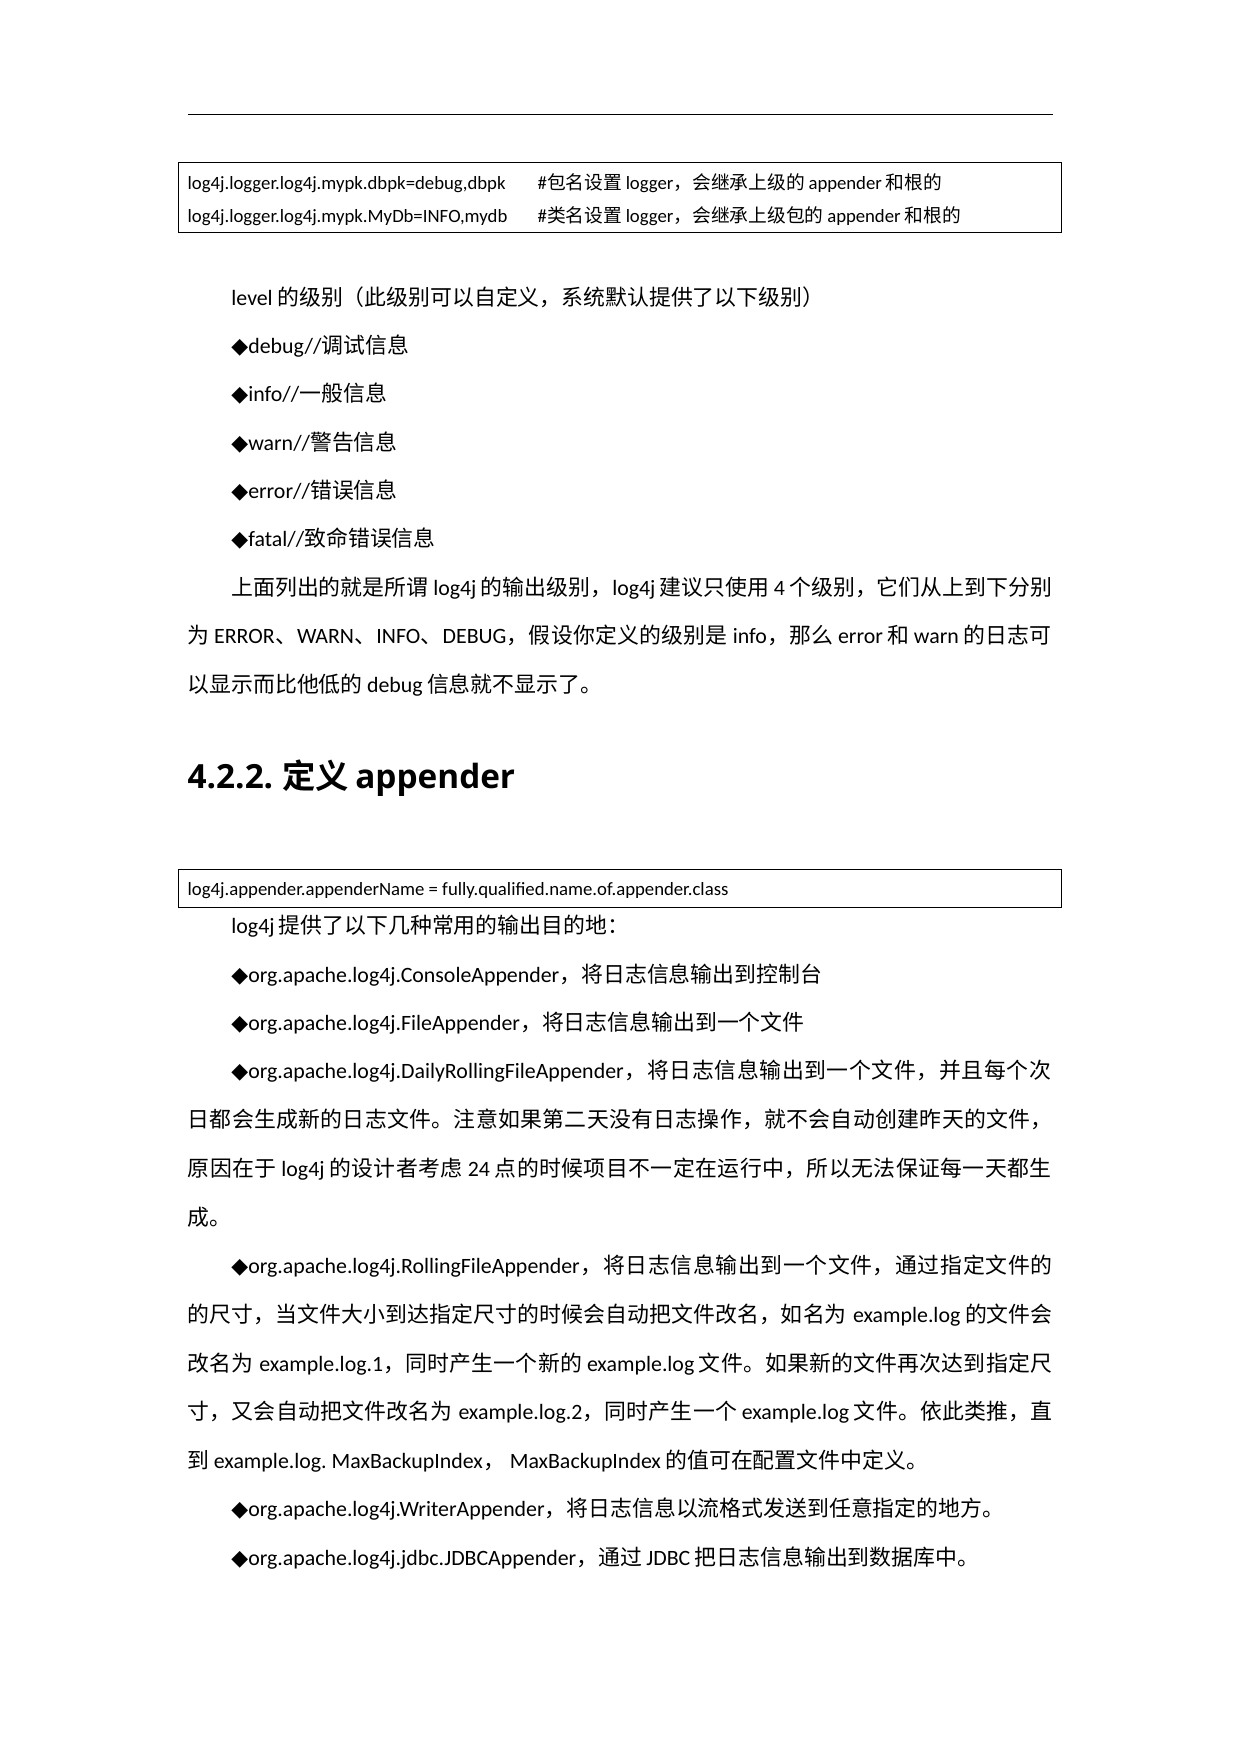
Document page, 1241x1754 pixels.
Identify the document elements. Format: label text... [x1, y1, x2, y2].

text ◆fatal//致命错误信息 [187, 521, 1053, 553]
text ◆error//错误信息 [187, 472, 1053, 505]
text ◆org.apache.log4j.DailyRollingFileAppender，将日志信息输出到一个文件，并且每个次日都会生成新的日志文件。注意如果第二天没有日志操作，就不会自动创建昨天的文件，原因在于log4j的设计者考虑24点的时候项目不一定在运行中，所以无法保证每一天都生成。 [187, 1053, 1053, 1232]
text log4j.logger.log4j.mypk.MyDb=INFO,mydb #类名设置logger，会继承上级包的appender和根的 [179, 194, 1061, 232]
subtitle 定义appender [187, 742, 1053, 807]
text 上面列出的就是所谓log4j的输出级别，log4j建议只使用4个级别，它们从上到下分别为ERROR、WARN、INFO、DEBUG，假设你定义的级别是info，那么error和warn的日志可以显示而比他低的debug信息就不显示了。 [187, 569, 1053, 699]
text level的级别（此级别可以自定义，系统默认提供了以下级别） [187, 279, 1053, 312]
text ◆debug//调试信息 [187, 327, 1053, 360]
text log4j.appender.appenderName = fully.qualified.name.of.appender.class [179, 870, 1061, 907]
text ◆info//一般信息 [187, 376, 1053, 408]
text log4j.logger.log4j.mypk.dbpk=debug,dbpk #包名设置logger，会继承上级的appender和根的 [179, 163, 1061, 194]
text ◆org.apache.log4j.jdbc.JDBCAppender，通过JDBC把日志信息输出到数据库中。 [187, 1539, 1053, 1572]
text ◆org.apache.log4j.ConsoleAppender，将日志信息输出到控制台 [187, 956, 1053, 989]
text ◆org.apache.log4j.WriterAppender，将日志信息以流格式发送到任意指定的地方。 [187, 1491, 1053, 1523]
text ◆org.apache.log4j.FileAppender，将日志信息输出到一个文件 [187, 1005, 1053, 1037]
text ◆org.apache.log4j.RollingFileAppender，将日志信息输出到一个文件，通过指定文件的的尺寸，当文件大小到达指定尺寸的时候会自动把文件改名，如名为example.log的文件会改名为 example.log.1，同时产生一个新的example.log文件。如果新的文件再次达到指定尺寸，又会自动把文件改名为 example.log.2，同时产生一个example.log文件。依此类推，直到example.log. MaxBackupIndex， MaxBackupIndex的值可在配置文件中定义。 [187, 1248, 1053, 1475]
text log4j提供了以下几种常用的输出目的地： [187, 908, 1053, 941]
text ◆warn//警告信息 [187, 424, 1053, 457]
